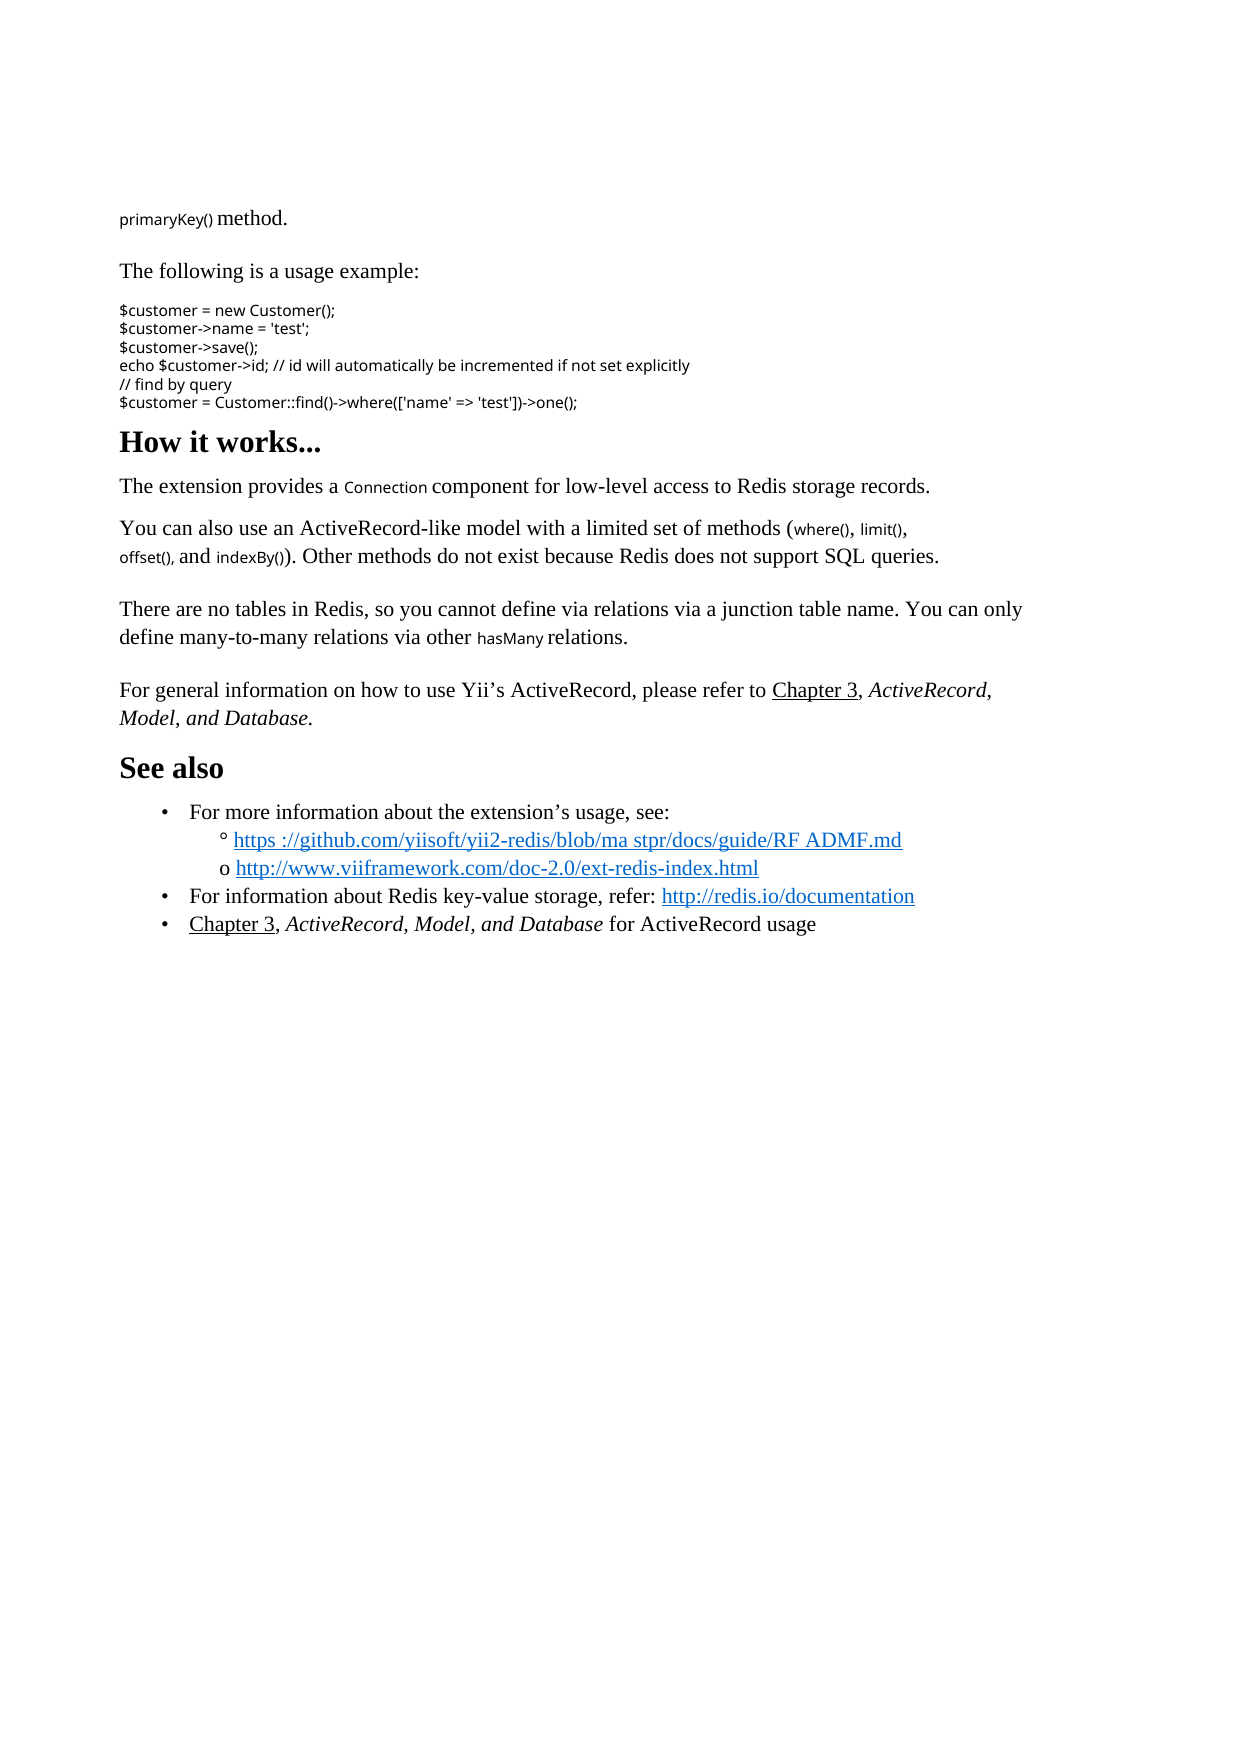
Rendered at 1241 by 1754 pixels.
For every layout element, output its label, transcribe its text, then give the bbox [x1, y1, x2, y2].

text How it works... [119, 427, 1147, 458]
text $customer = new Customer(); [119, 301, 1147, 320]
list For more information about the extension’s usage, see: [161, 797, 1147, 825]
text There are no tables in Redis, so you cannot define via relations via a junction table name. You can only define many-to-many relations via other hasMany relations. [119, 594, 1087, 650]
text The extension provides a Connection component for low-level access to Redis storage records. [119, 476, 1147, 498]
list For information about Redis key-value storage, refer: http://redis.io/documentation [161, 881, 1147, 909]
text ° https ://github.com/yiisoft/yii2-redis/blob/ma stpr/docs/guide/RF ADMF.md o http://www.viiframework.com/doc-2.0/ext-redis-index.html [219, 825, 935, 881]
text See also [119, 753, 1147, 784]
text You can also use an ActiveRecord-like model with a limited set of methods (where(), limit(), offset(), and indexBy()). Other methods do not exist because Redis does not support SQL queries. [119, 513, 1087, 569]
list Chapter 3, ActiveRecord, Model, and Database for ActiveRecord usage [161, 909, 1147, 937]
text The following is a usage example: [119, 261, 1147, 283]
text For general information on how to use Yii’s ActiveRecord, please refer to Chapter 3, ActiveRecord, Model, and Database. [119, 675, 1087, 731]
text $customer->name = 'test'; [119, 320, 1147, 338]
text echo $customer->id; // id will automatically be incremented if not set explicitly // find by query [119, 357, 1087, 394]
text $customer->save(); [119, 338, 1147, 357]
text $customer = Customer::find()->where(['name' => 'test'])->one(); [119, 394, 1147, 412]
